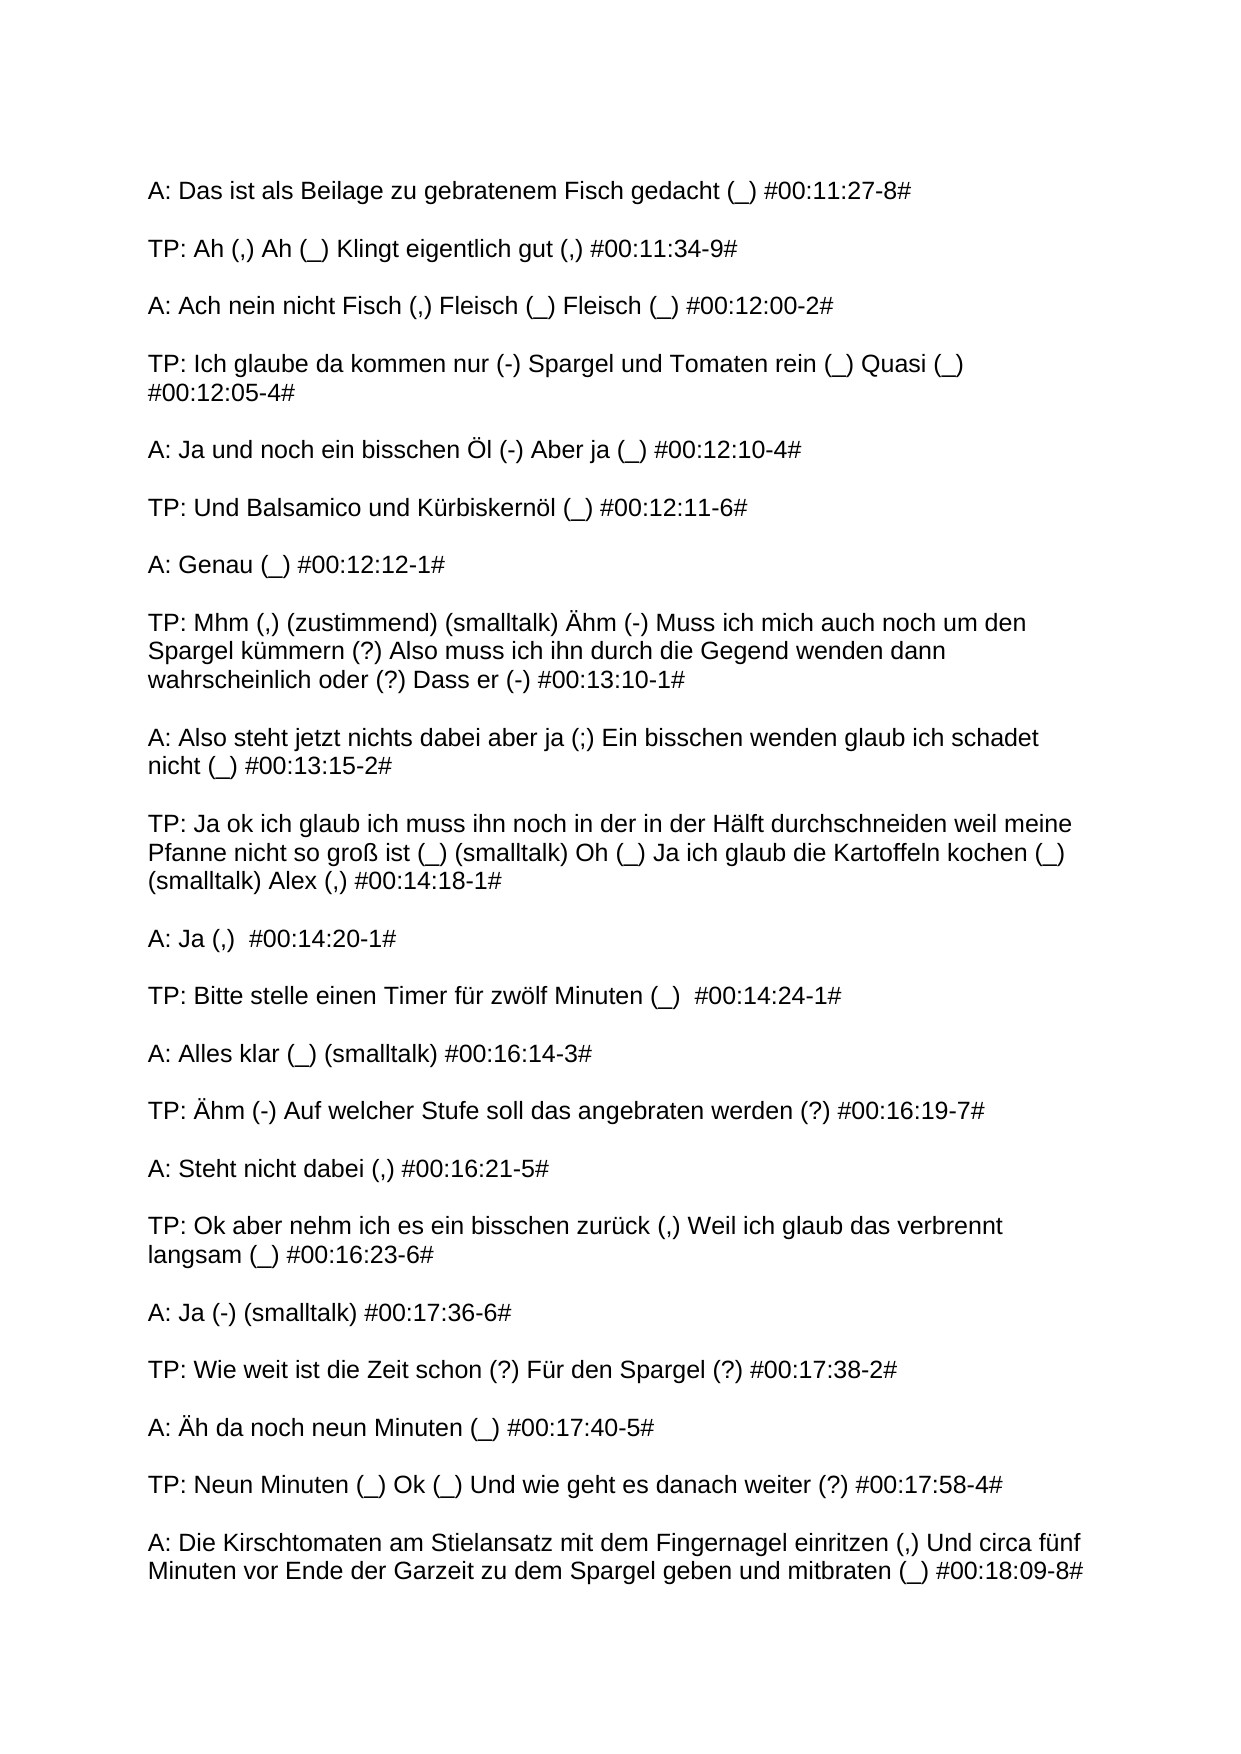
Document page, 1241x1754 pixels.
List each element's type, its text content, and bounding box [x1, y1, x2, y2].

text TP: Ja ok ich glaub ich muss ihn noch in der in der Hälft durchschneiden weil meine Pfanne nicht so groß ist (_) (smalltalk) Oh (_) Ja ich glaub die Kartoffeln kochen (_) (smalltalk) Alex (,) #00:14:18-1# [148, 809, 1093, 895]
text A: Ja (,) #00:14:20-1# [148, 924, 1093, 953]
text A: Die Kirschtomaten am Stielansatz mit dem Fingernagel einritzen (,) Und circa fünf Minuten vor Ende der Garzeit zu dem Spargel geben und mitbraten (_) #00:18:09-8# [148, 1528, 1093, 1585]
text TP: Und Balsamico und Kürbiskernöl (_) #00:12:11-6# [148, 493, 1093, 521]
text A: Äh da noch neun Minuten (_) #00:17:40-5# [148, 1413, 1093, 1441]
text A: Also steht jetzt nichts dabei aber ja (;) Ein bisschen wenden glaub ich schadet nicht (_) #00:13:15-2# [148, 723, 1093, 780]
text TP: Mhm (,) (zustimmend) (smalltalk) Ähm (-) Muss ich mich auch noch um den Spargel kümmern (?) Also muss ich ihn durch die Gegend wenden dann wahrscheinlich oder (?) Dass er (-) #00:13:10-1# [148, 608, 1093, 694]
text A: Das ist als Beilage zu gebratenem Fisch gedacht (_) #00:11:27-8# [148, 176, 1093, 205]
text TP: Bitte stelle einen Timer für zwölf Minuten (_) #00:14:24-1# [148, 981, 1093, 1010]
text A: Genau (_) #00:12:12-1# [148, 550, 1093, 579]
text TP: Ok aber nehm ich es ein bisschen zurück (,) Weil ich glaub das verbrennt langsam (_) #00:16:23-6# [148, 1211, 1093, 1269]
text TP: Neun Minuten (_) Ok (_) Und wie geht es danach weiter (?) #00:17:58-4# [148, 1470, 1093, 1499]
text A: Ja (-) (smalltalk) #00:17:36-6# [148, 1298, 1093, 1326]
text TP: Ähm (-) Auf welcher Stufe soll das angebraten werden (?) #00:16:19-7# [148, 1096, 1093, 1125]
text A: Ja und noch ein bisschen Öl (-) Aber ja (_) #00:12:10-4# [148, 435, 1093, 464]
text A: Ach nein nicht Fisch (,) Fleisch (_) Fleisch (_) #00:12:00-2# [148, 291, 1093, 320]
text A: Alles klar (_) (smalltalk) #00:16:14-3# [148, 1039, 1093, 1068]
text TP: Wie weit ist die Zeit schon (?) Für den Spargel (?) #00:17:38-2# [148, 1355, 1093, 1384]
text TP: Ich glaube da kommen nur (-) Spargel und Tomaten rein (_) Quasi (_) #00:12:05-4# [148, 349, 1093, 406]
text A: Steht nicht dabei (,) #00:16:21-5# [148, 1154, 1093, 1183]
text TP: Ah (,) Ah (_) Klingt eigentlich gut (,) #00:11:34-9# [148, 234, 1093, 263]
